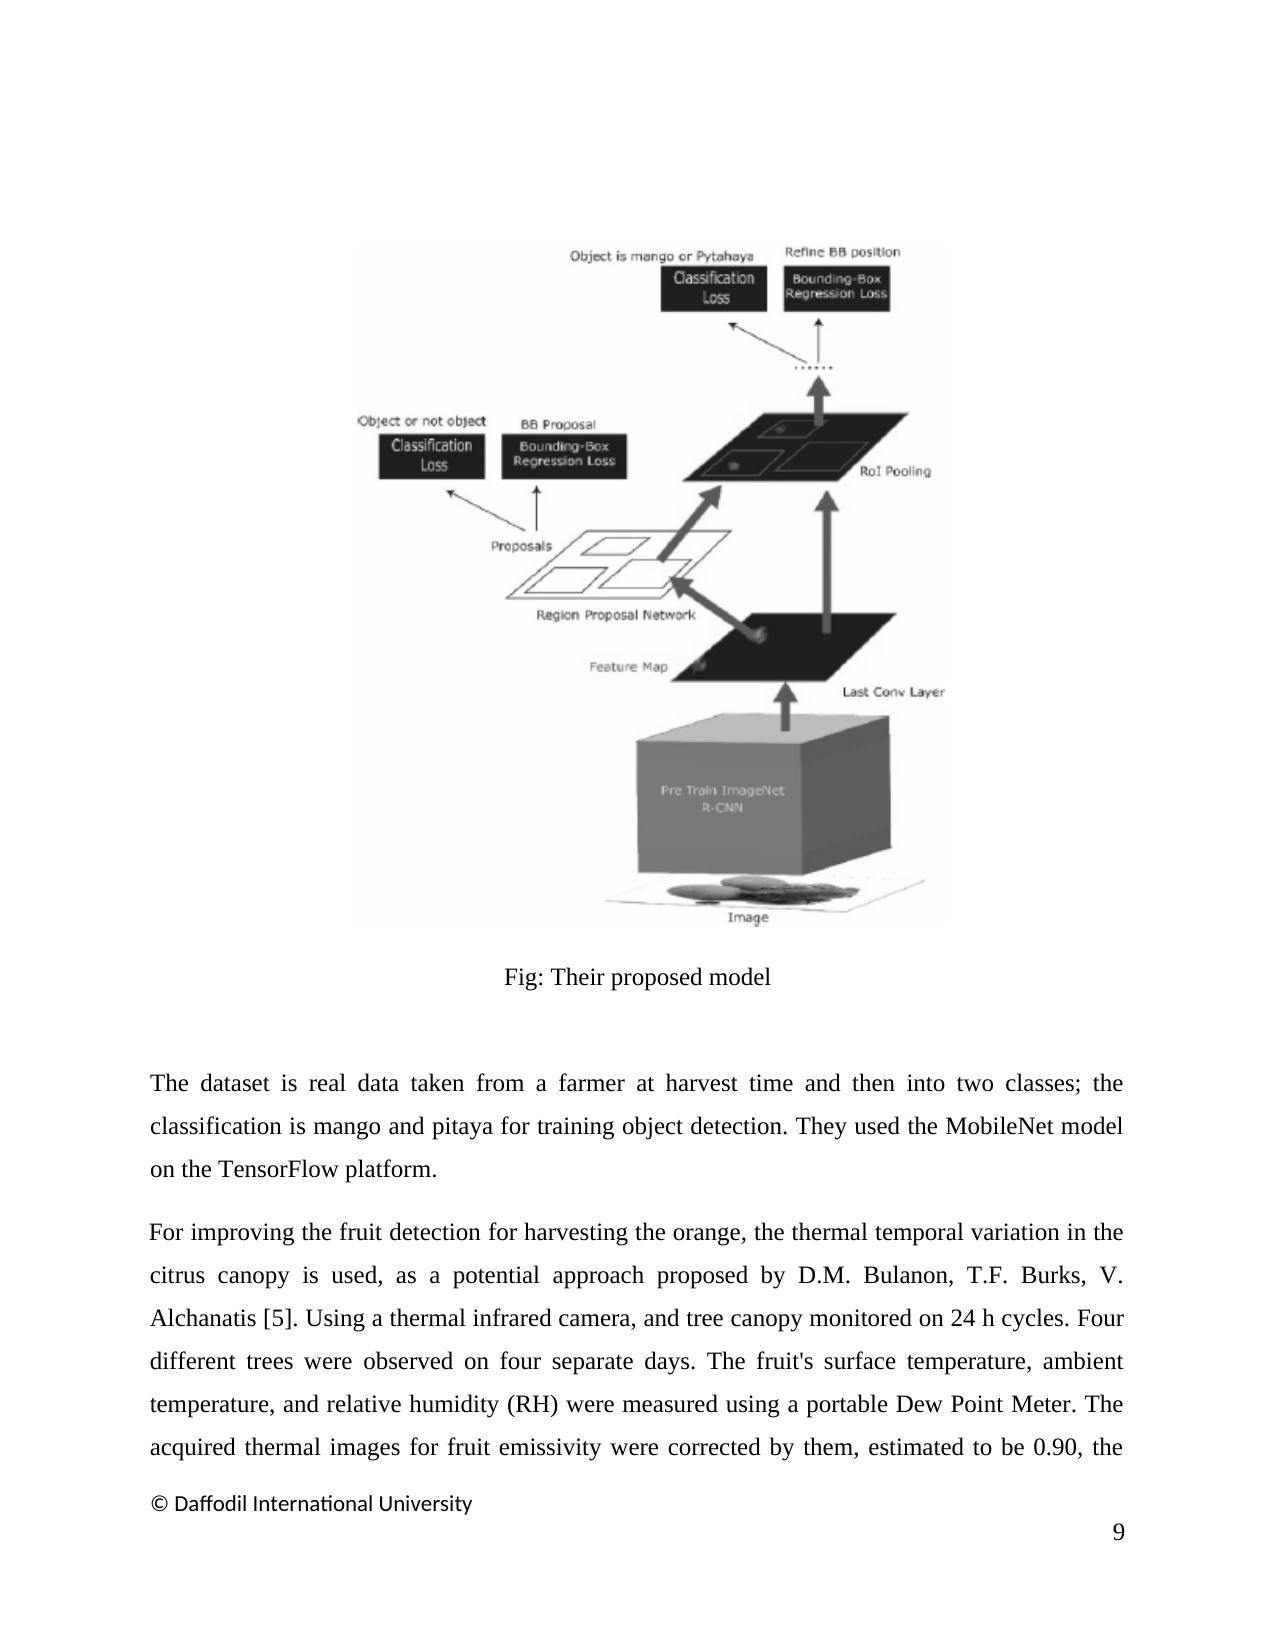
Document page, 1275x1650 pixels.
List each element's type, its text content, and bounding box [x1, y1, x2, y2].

text Fig: Their proposed model [150, 962, 1125, 991]
text The dataset is real data taken from a farmer at harvest time and then into two classes; the classification is mango and pitaya for training object detection. They used the MobileNet model on the TensorFlow platform. [150, 1068, 1125, 1183]
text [148, 1217, 1125, 1461]
